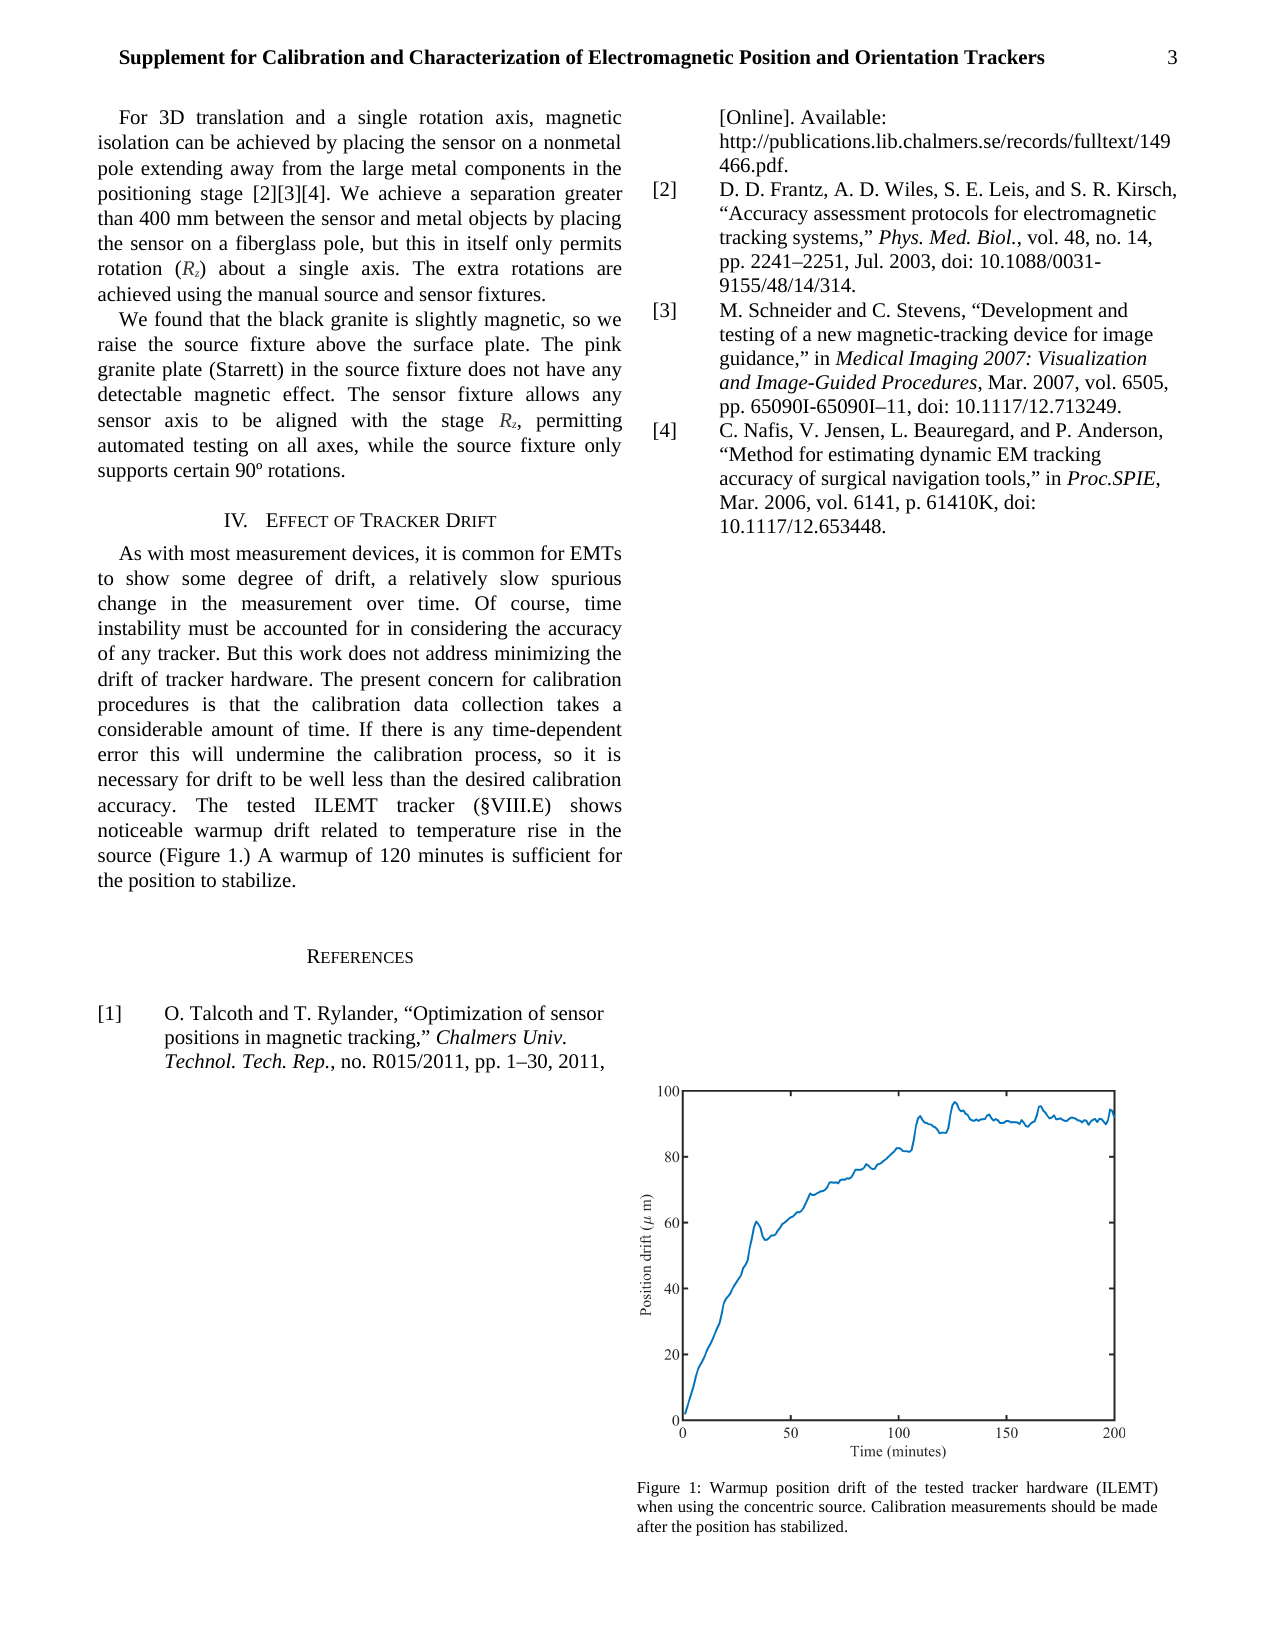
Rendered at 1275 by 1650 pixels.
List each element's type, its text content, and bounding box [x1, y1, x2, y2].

text [2] D. D. Frantz, A. D. Wiles, S. E. Leis, and S. R. Kirsch, “Accuracy assessment protocols for electromagnetic tracking systems,” Phys. Med. Biol., vol. 48, no. 14, pp. 2241–2251, Jul. 2003, doi: 10.1088/0031-9155/48/14/314. [652, 177, 1177, 297]
text [1] O. Talcoth and T. Rylander, “Optimization of sensor positions in magnetic tracking,” Chalmers Univ. Technol. Tech. Rep., no. R015/2011, pp. 1–30, 2011, [Online]. Available: http://publications.lib.chalmers.se/records/fulltext/149466.pdf. [97, 1001, 622, 1073]
text As with most measurement devices, it is common for EMTs to show some degree of drift, a relatively slow spurious change in the measurement over time. Of course, time instability must be accounted for in considering the accuracy of any tracker. But this work does not address minimizing the drift of tracker hardware. The present concern for calibration procedures is that the calibration data collection takes a considerable amount of time. If there is any time-dependent error this will undermine the calibration process, so it is necessary for drift to be well less than the desired calibration accuracy. The tested ILEMT tracker (§VIII.E) shows noticeable warmup drift related to temperature rise in the source (Figure 1.) A warmup of 120 minutes is sufficient for the position to stabilize. [97, 541, 622, 892]
picture [636, 1082, 1125, 1459]
text [1] O. Talcoth and T. Rylander, “Optimization of sensor positions in magnetic tracking,” Chalmers Univ. Technol. Tech. Rep., no. R015/2011, pp. 1–30, 2011, [Online]. Available: http://publications.lib.chalmers.se/records/fulltext/149466.pdf. [652, 105, 1177, 177]
text [3] M. Schneider and C. Stevens, “Development and testing of a new magnetic-tracking device for image guidance,” in Medical Imaging 2007: Visualization and Image-Guided Procedures, Mar. 2007, vol. 6505, pp. 65090I-65090I–11, doi: 10.1117/12.713249. [652, 297, 1177, 418]
text References [97, 944, 622, 968]
text [4] C. Nafis, V. Jensen, L. Beauregard, and P. Anderson, “Method for estimating dynamic EM tracking accuracy of surgical navigation tools,” in Proc.SPIE, Mar. 2006, vol. 6141, p. 61410K, doi: 10.1117/12.653448. [652, 418, 1177, 538]
subtitle Effect of Tracker Drift [97, 508, 622, 532]
